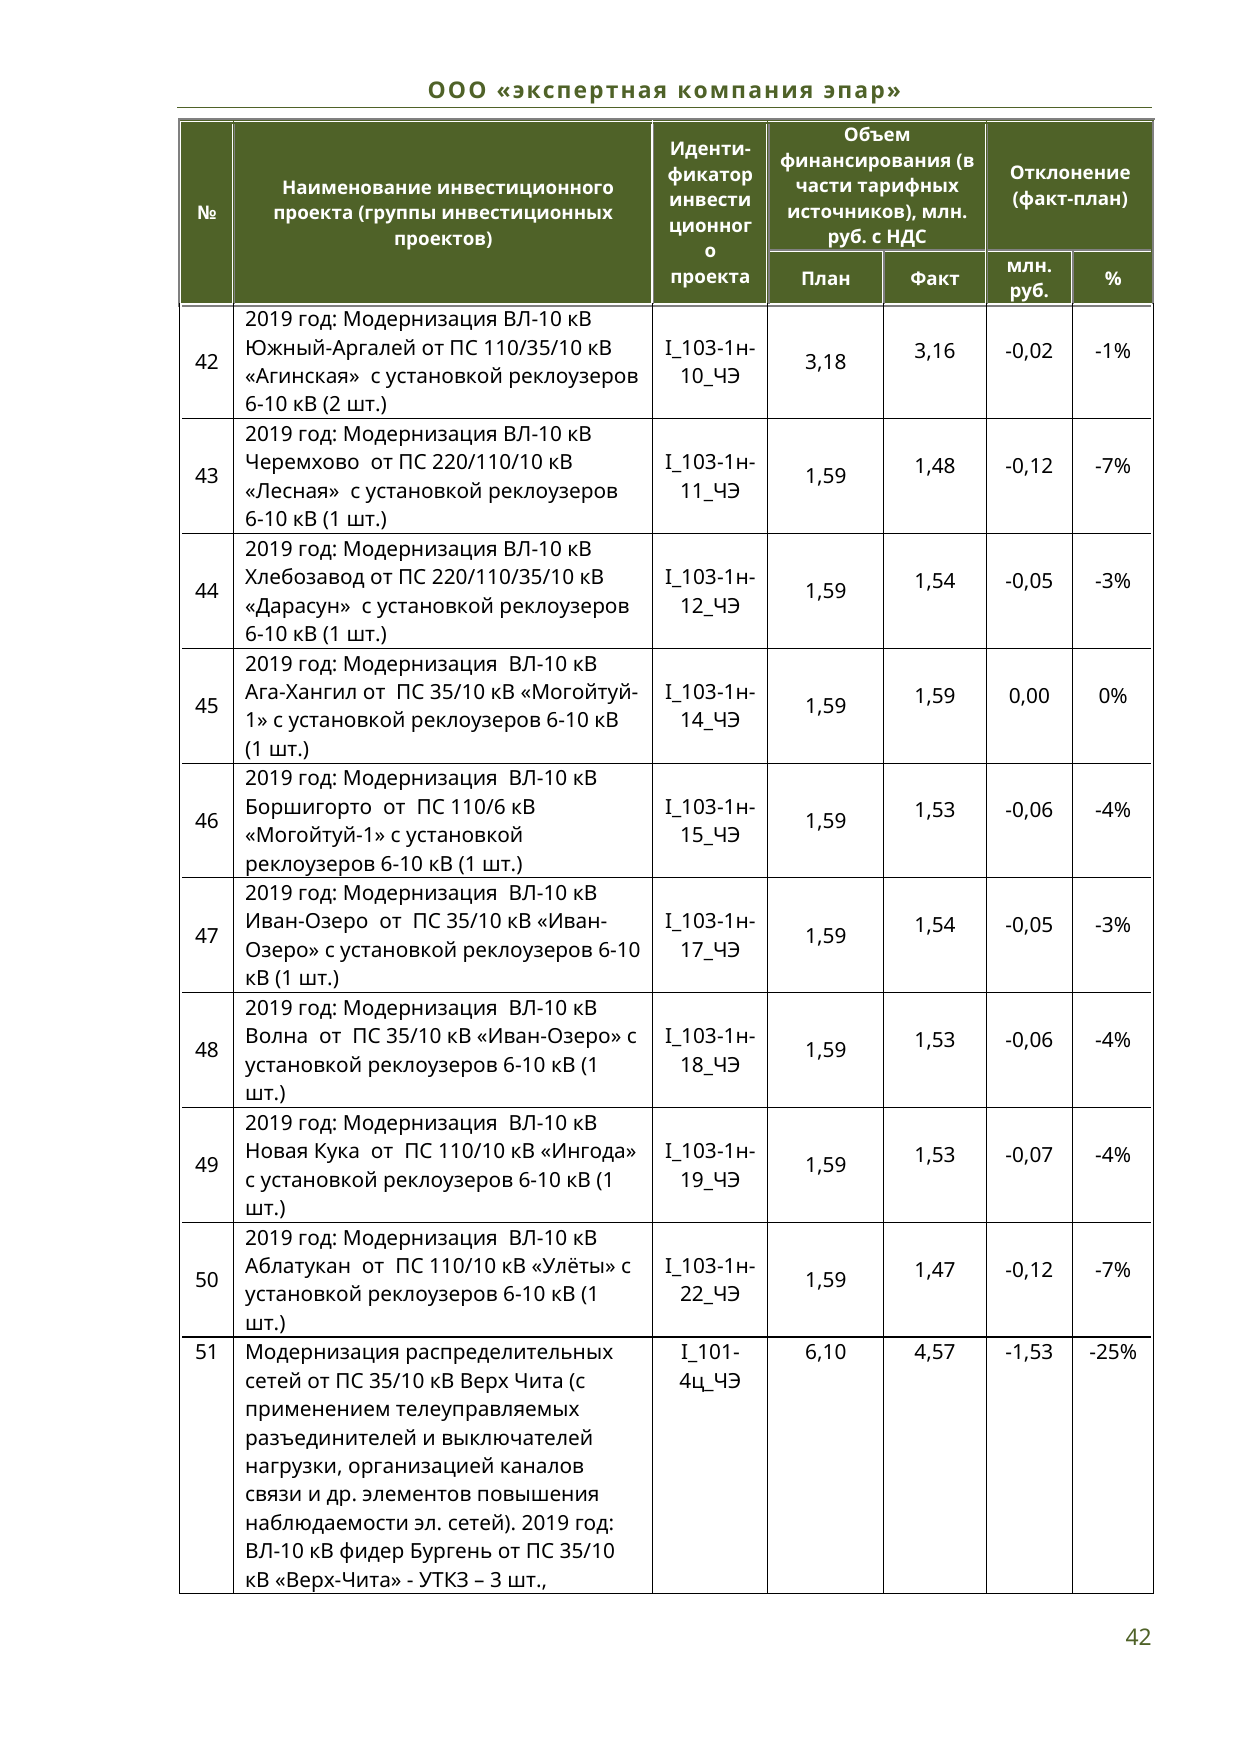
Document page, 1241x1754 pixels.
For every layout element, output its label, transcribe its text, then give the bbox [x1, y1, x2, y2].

table_cell 1,47 [884, 1223, 986, 1336]
table_cell 0,00 [987, 649, 1072, 762]
table_cell -3% [1073, 533, 1153, 648]
table_cell 45 [180, 648, 233, 762]
table_cell -4% [1073, 763, 1153, 877]
table_cell I_103-1н-11_ЧЭ [653, 419, 767, 533]
table_cell -0,05 [987, 534, 1072, 648]
table_cell I_103-1н-22_ЧЭ [653, 1223, 767, 1336]
table_cell 1,59 [768, 1223, 883, 1336]
table_cell 46 [180, 763, 233, 877]
table_cell -7% [1073, 418, 1153, 533]
table_cell -0,05 [987, 878, 1072, 992]
table_cell 2019 год: Модернизация ВЛ-10 кВ Аблатукан от ПС 110/10 кВ «Улёты» с установкой реклоузеров 6-10 кВ (1 шт.) [234, 1223, 652, 1336]
table_cell 1,59 [768, 1108, 883, 1222]
table_cell I_103-1н-14_ЧЭ [653, 649, 767, 762]
table_cell 2019 год: Модернизация ВЛ-10 кВ Волна от ПС 35/10 кВ «Иван-Озеро» с установкой реклоузеров 6-10 кВ (1 шт.) [234, 993, 652, 1107]
table_cell -0,06 [987, 993, 1072, 1107]
table_cell 2019 год: Модернизация ВЛ-10 кВ Черемхово от ПС 220/110/10 кВ «Лесная» с установкой реклоузеров 6-10 кВ (1 шт.) [234, 419, 652, 533]
table_cell -0,12 [987, 419, 1072, 533]
table_cell План [770, 252, 882, 303]
table_cell млн. руб. [988, 252, 1071, 303]
table_cell 1,54 [884, 878, 986, 992]
table_cell 47 [180, 877, 233, 992]
table_cell 6,10 [768, 1338, 883, 1593]
table_cell 1,59 [768, 649, 883, 762]
table_cell I_103-1н-17_ЧЭ [653, 878, 767, 992]
table_header Объем финансирования (в части тарифных источников), млн. руб. с НДС [768, 122, 986, 249]
table_header № [181, 122, 234, 303]
table_cell -0,02 [987, 307, 1072, 418]
table_cell 2019 год: Модернизация ВЛ-10 кВ Ага-Хангил от ПС 35/10 кВ «Могойтуй-1» с установкой реклоузеров 6-10 кВ (1 шт.) [234, 649, 652, 762]
table_cell 1,54 [884, 534, 986, 648]
table_cell -1,53 [987, 1338, 1072, 1593]
table_cell 43 [180, 418, 233, 533]
table_cell 1,59 [768, 419, 883, 533]
table_header Отклонение (факт-план) [986, 122, 1152, 249]
table_cell 0% [1073, 648, 1153, 762]
table_cell % [1074, 249, 1152, 303]
table_cell 51 [180, 1336, 233, 1593]
table_cell I_103-1н-18_ЧЭ [653, 993, 767, 1107]
table_cell -3% [1073, 877, 1153, 992]
table_cell 2019 год: Модернизация ВЛ-10 кВ Южный-Аргалей от ПС 110/35/10 кВ «Агинская» с установкой реклоузеров 6-10 кВ (2 шт.) [234, 307, 652, 418]
table_cell 1,59 [884, 649, 986, 762]
table_cell Факт [885, 252, 985, 303]
table_cell I_103-1н-10_ЧЭ [653, 307, 767, 418]
table_cell 1,53 [884, 764, 986, 877]
table_cell 42 [180, 303, 233, 418]
table_cell -7% [1073, 1222, 1153, 1336]
table_cell 2019 год: Модернизация ВЛ-10 кВ Иван-Озеро от ПС 35/10 кВ «Иван-Озеро» с установкой реклоузеров 6-10 кВ (1 шт.) [234, 878, 652, 992]
table_cell 49 [180, 1107, 233, 1222]
table_cell 1,59 [768, 764, 883, 877]
table_cell -0,06 [987, 764, 1072, 877]
table_cell 1,53 [884, 1108, 986, 1222]
table_header Наименование инвестиционного проекта (группы инвестиционных проектов) [234, 122, 652, 303]
table_cell I_103-1н-15_ЧЭ [653, 764, 767, 877]
table_cell -0,12 [987, 1223, 1072, 1336]
table_cell I_103-1н-12_ЧЭ [653, 534, 767, 648]
table_cell 44 [180, 533, 233, 648]
table_cell I_101-4ц_ЧЭ [653, 1338, 767, 1593]
table_header Иденти-фикатор инвестиционного проекта [653, 120, 768, 303]
table_cell 50 [180, 1222, 233, 1336]
table_cell 3,18 [768, 307, 883, 418]
table_cell 4,57 [884, 1338, 986, 1593]
table_cell 1,48 [884, 419, 986, 533]
table_cell 1,59 [768, 534, 883, 648]
table_cell -25% [1073, 1336, 1153, 1593]
table_cell 1,53 [884, 993, 986, 1107]
table_cell 2019 год: Модернизация ВЛ-10 кВ Новая Кука от ПС 110/10 кВ «Ингода» с установкой реклоузеров 6-10 кВ (1 шт.) [234, 1108, 652, 1222]
table_cell 2019 год: Модернизация ВЛ-10 кВ Боршигорто от ПС 110/6 кВ «Могойтуй-1» с установкой реклоузеров 6-10 кВ (1 шт.) [234, 764, 652, 877]
table_cell 1,59 [768, 993, 883, 1107]
table_cell 3,16 [884, 307, 986, 418]
table_cell -4% [1073, 992, 1153, 1107]
table_cell I_103-1н-19_ЧЭ [653, 1108, 767, 1222]
table_cell 1,59 [768, 878, 883, 992]
table_cell 2019 год: Модернизация ВЛ-10 кВ Хлебозавод от ПС 220/110/35/10 кВ «Дарасун» с установкой реклоузеров 6-10 кВ (1 шт.) [234, 534, 652, 648]
table_cell -0,07 [987, 1108, 1072, 1222]
table_cell 48 [180, 992, 233, 1107]
table_cell -1% [1073, 303, 1153, 418]
table_cell -4% [1073, 1107, 1153, 1222]
